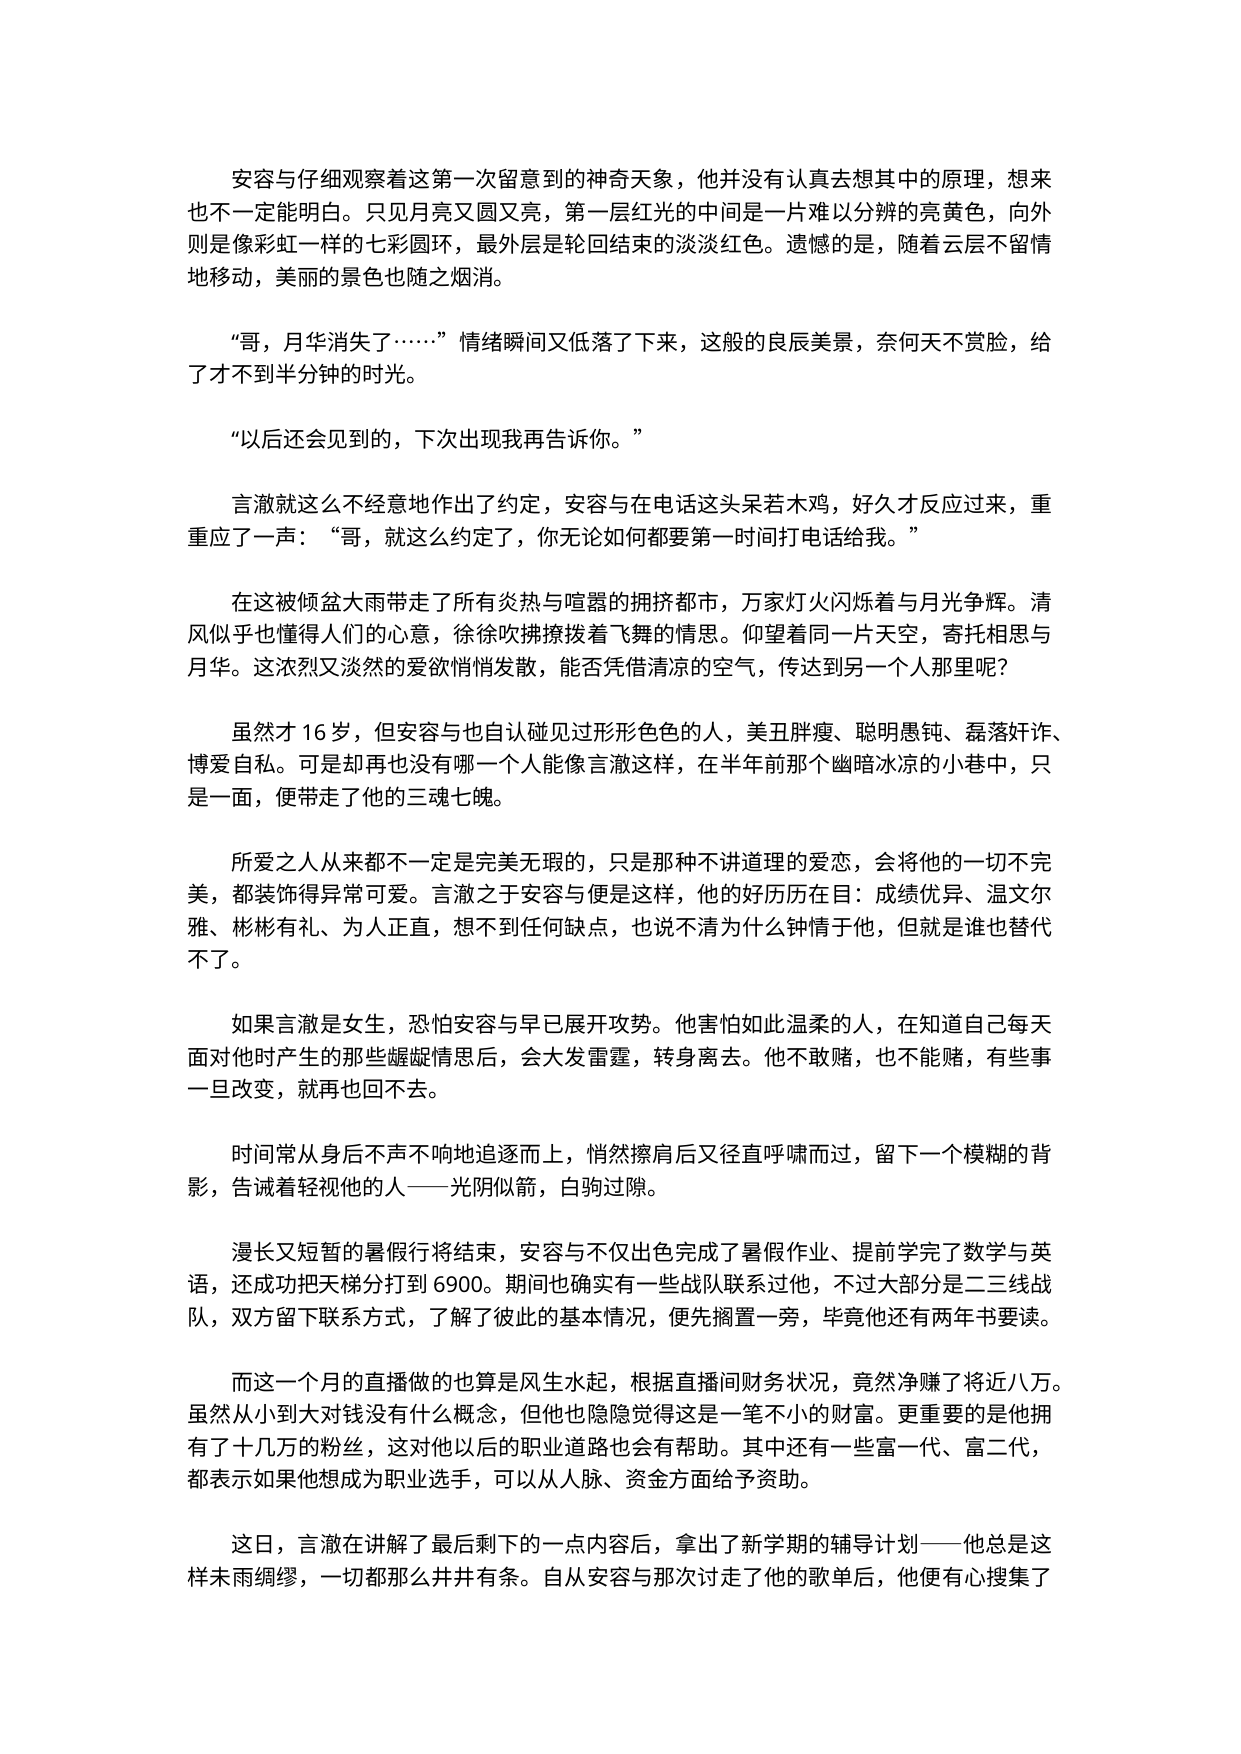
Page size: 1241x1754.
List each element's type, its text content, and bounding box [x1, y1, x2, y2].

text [187, 1527, 1053, 1592]
text 虽然才16岁，但安容与也自认碰见过形形色色的人，美丑胖瘦、聪明愚钝、磊落奸诈、博爱自私。可是却再也没有哪一个人能像言澈这样，在半年前那个幽暗冰凉的小巷中，只是一面，便带走了他的三魂七魄。 [187, 714, 1053, 812]
text 在这被倾盆大雨带走了所有炎热与喧嚣的拥挤都市，万家灯火闪烁着与月光争辉。清风似乎也懂得人们的心意，徐徐吹拂撩拨着飞舞的情思。仰望着同一片天空，寄托相思与月华。这浓烈又淡然的爱欲悄悄发散，能否凭借清凉的空气，传达到另一个人那里呢？ [187, 584, 1053, 682]
text 时间常从身后不声不响地追逐而上，悄然擦肩后又径直呼啸而过，留下一个模糊的背影，告诫着轻视他的人——光阴似箭，白驹过隙。 [187, 1137, 1053, 1202]
text 言澈就这么不经意地作出了约定，安容与在电话这头呆若木鸡，好久才反应过来，重重应了一声：“哥，就这么约定了，你无论如何都要第一时间打电话给我。” [187, 487, 1053, 552]
text 如果言澈是女生，恐怕安容与早已展开攻势。他害怕如此温柔的人，在知道自己每天面对他时产生的那些龌龊情思后，会大发雷霆，转身离去。他不敢赌，也不能赌，有些事一旦改变，就再也回不去。 [187, 1007, 1053, 1104]
text “以后还会见到的，下次出现我再告诉你。” [187, 422, 1053, 454]
text 漫长又短暂的暑假行将结束，安容与不仅出色完成了暑假作业、提前学完了数学与英语，还成功把天梯分打到6900。期间也确实有一些战队联系过他，不过大部分是二三线战队，双方留下联系方式，了解了彼此的基本情况，便先搁置一旁，毕竟他还有两年书要读。 [187, 1234, 1053, 1332]
text 安容与仔细观察着这第一次留意到的神奇天象，他并没有认真去想其中的原理，想来也不一定能明白。只见月亮又圆又亮，第一层红光的中间是一片难以分辨的亮黄色，向外则是像彩虹一样的七彩圆环，最外层是轮回结束的淡淡红色。遗憾的是，随着云层不留情地移动，美丽的景色也随之烟消。 [187, 162, 1053, 292]
text 所爱之人从来都不一定是完美无瑕的，只是那种不讲道理的爱恋，会将他的一切不完美，都装饰得异常可爱。言澈之于安容与便是这样，他的好历历在目：成绩优异、温文尔雅、彬彬有礼、为人正直，想不到任何缺点，也说不清为什么钟情于他，但就是谁也替代不了。 [187, 844, 1053, 974]
text 而这一个月的直播做的也算是风生水起，根据直播间财务状况，竟然净赚了将近八万。虽然从小到大对钱没有什么概念，但他也隐隐觉得这是一笔不小的财富。更重要的是他拥有了十几万的粉丝，这对他以后的职业道路也会有帮助。其中还有一些富一代、富二代，都表示如果他想成为职业选手，可以从人脉、资金方面给予资助。 [187, 1364, 1053, 1494]
text “哥，月华消失了……”情绪瞬间又低落了下来，这般的良辰美景，奈何天不赏脸，给了才不到半分钟的时光。 [187, 324, 1053, 389]
